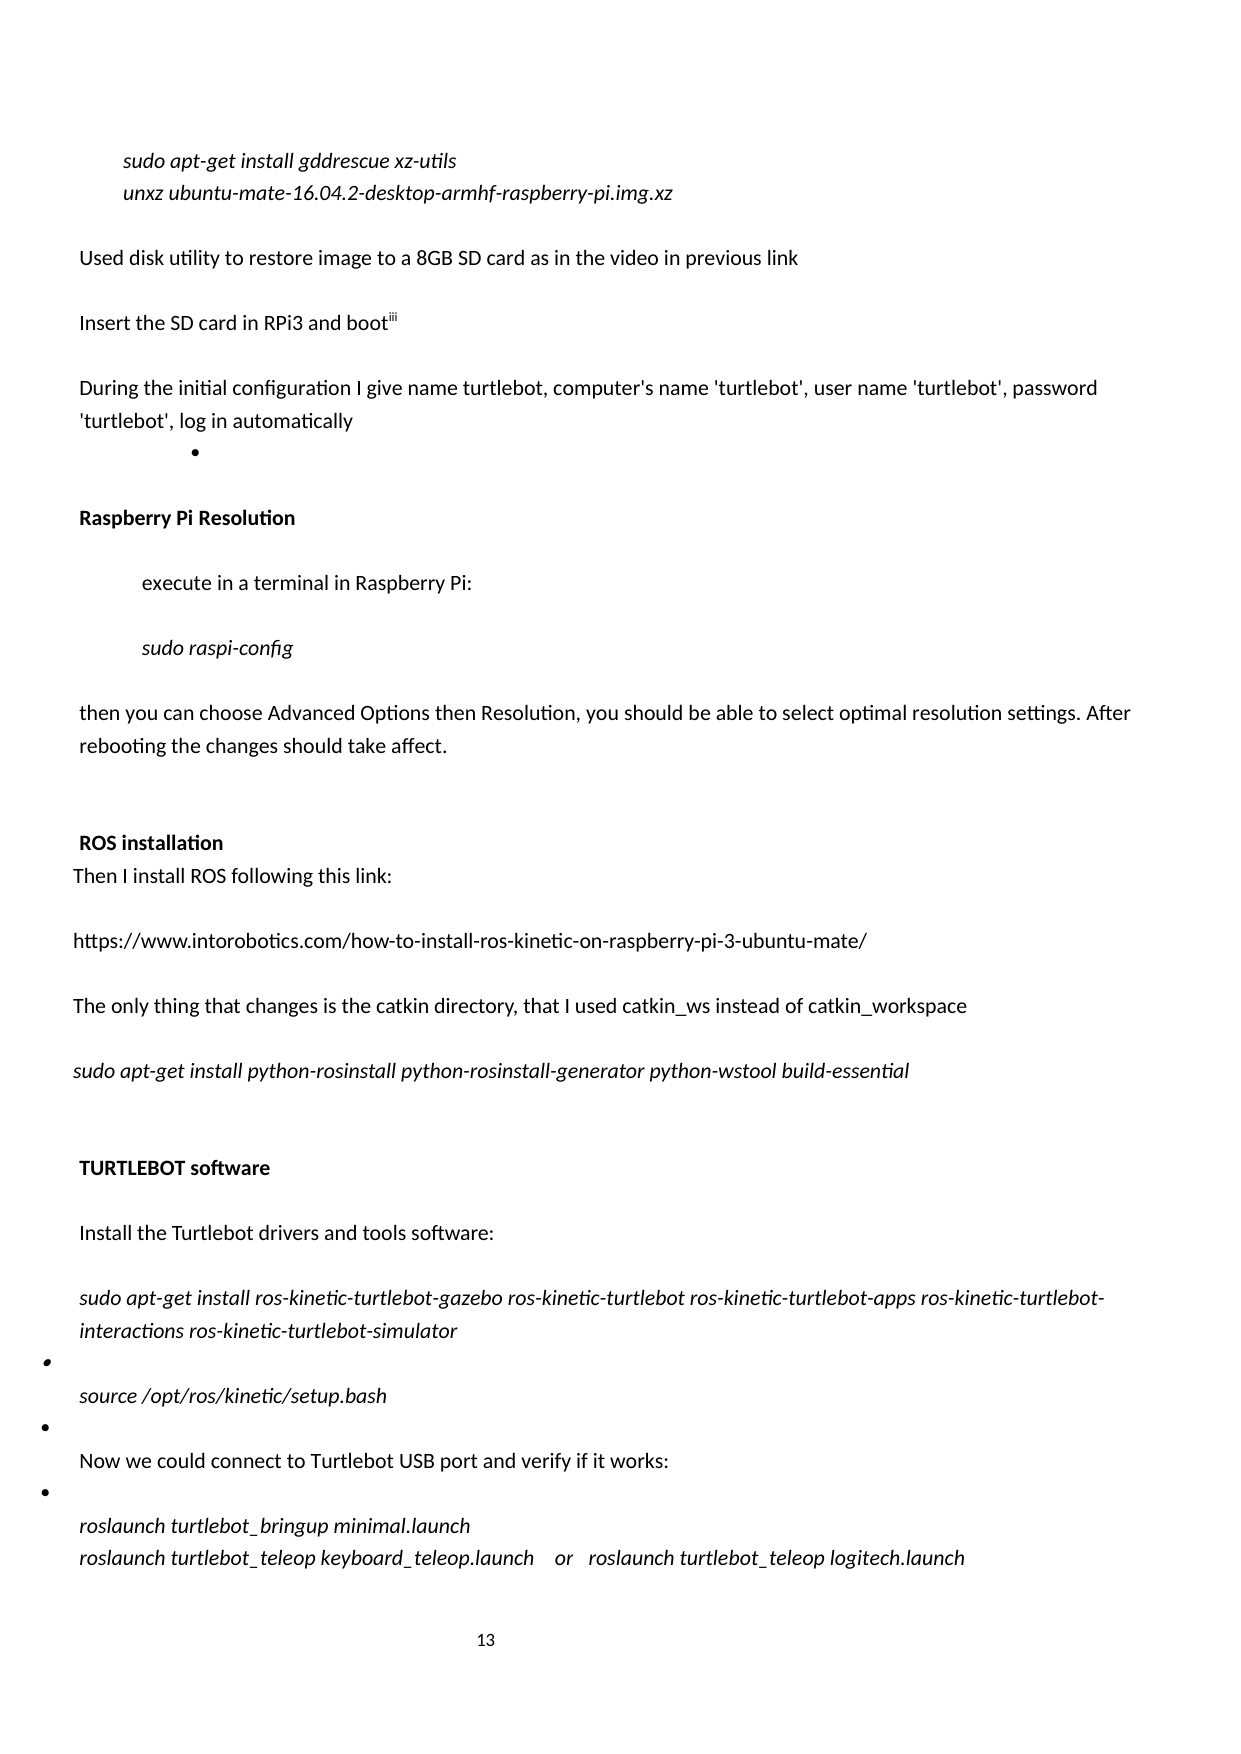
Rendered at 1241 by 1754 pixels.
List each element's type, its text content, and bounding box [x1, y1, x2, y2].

list sudo apt-get install python-rosinstall python-rosinstall-generator python-wstool build-essential [73, 1054, 1173, 1087]
text sudo raspi-config [142, 632, 1173, 664]
list https://www.intorobotics.com/how-to-install-ros-kinetic-on-raspberry-pi-3-ubuntu-mate/ [73, 924, 1173, 957]
list The only thing that changes is the catkin directory, that I used catkin_ws instead of catkin_workspace [73, 989, 1173, 1022]
text sudo apt-get install gddrescue xz-utils [79, 144, 1173, 177]
list Install the Turtlebot drivers and tools software: [79, 1217, 1173, 1249]
text Raspberry Pi Resolution [79, 502, 1173, 534]
text roslaunch turtlebot_bringup minimal.launch [79, 1509, 1173, 1542]
text Used disk utility to restore image to a 8GB SD card as in the video in previous link [79, 242, 1173, 274]
text unxz ubuntu-mate-16.04.2-desktop-armhf-raspberry-pi.img.xz [79, 177, 1173, 209]
text ROS installation [79, 827, 1173, 859]
text TURTLEBOT software [79, 1152, 1173, 1184]
text sudo apt-get install ros-kinetic-turtlebot-gazebo ros-kinetic-turtlebot ros-kinetic-turtlebot-apps ros-kinetic-turtlebot-interactions ros-kinetic-turtlebot-simulator [79, 1282, 1173, 1347]
list Then I install ROS following this link: [73, 859, 1173, 892]
text roslaunch turtlebot_teleop keyboard_teleop.launch or roslaunch turtlebot_teleop logitech.launch [79, 1542, 1173, 1574]
text source /opt/ros/kinetic/setup.bash [79, 1379, 1173, 1412]
text Now we could connect to Turtlebot USB port and verify if it works: [79, 1444, 1173, 1477]
text then you can choose Advanced Options then Resolution, you should be able to select optimal resolution settings. After rebooting the changes should take affect. [79, 697, 1173, 762]
text Insert the SD card in RPi3 and boot [79, 307, 1173, 339]
text execute in a terminal in Raspberry Pi: [142, 567, 1173, 599]
text During the initial configuration I give name turtlebot, computer's name 'turtlebot', user name 'turtlebot', password 'turtlebot', log in automatically [79, 372, 1173, 437]
